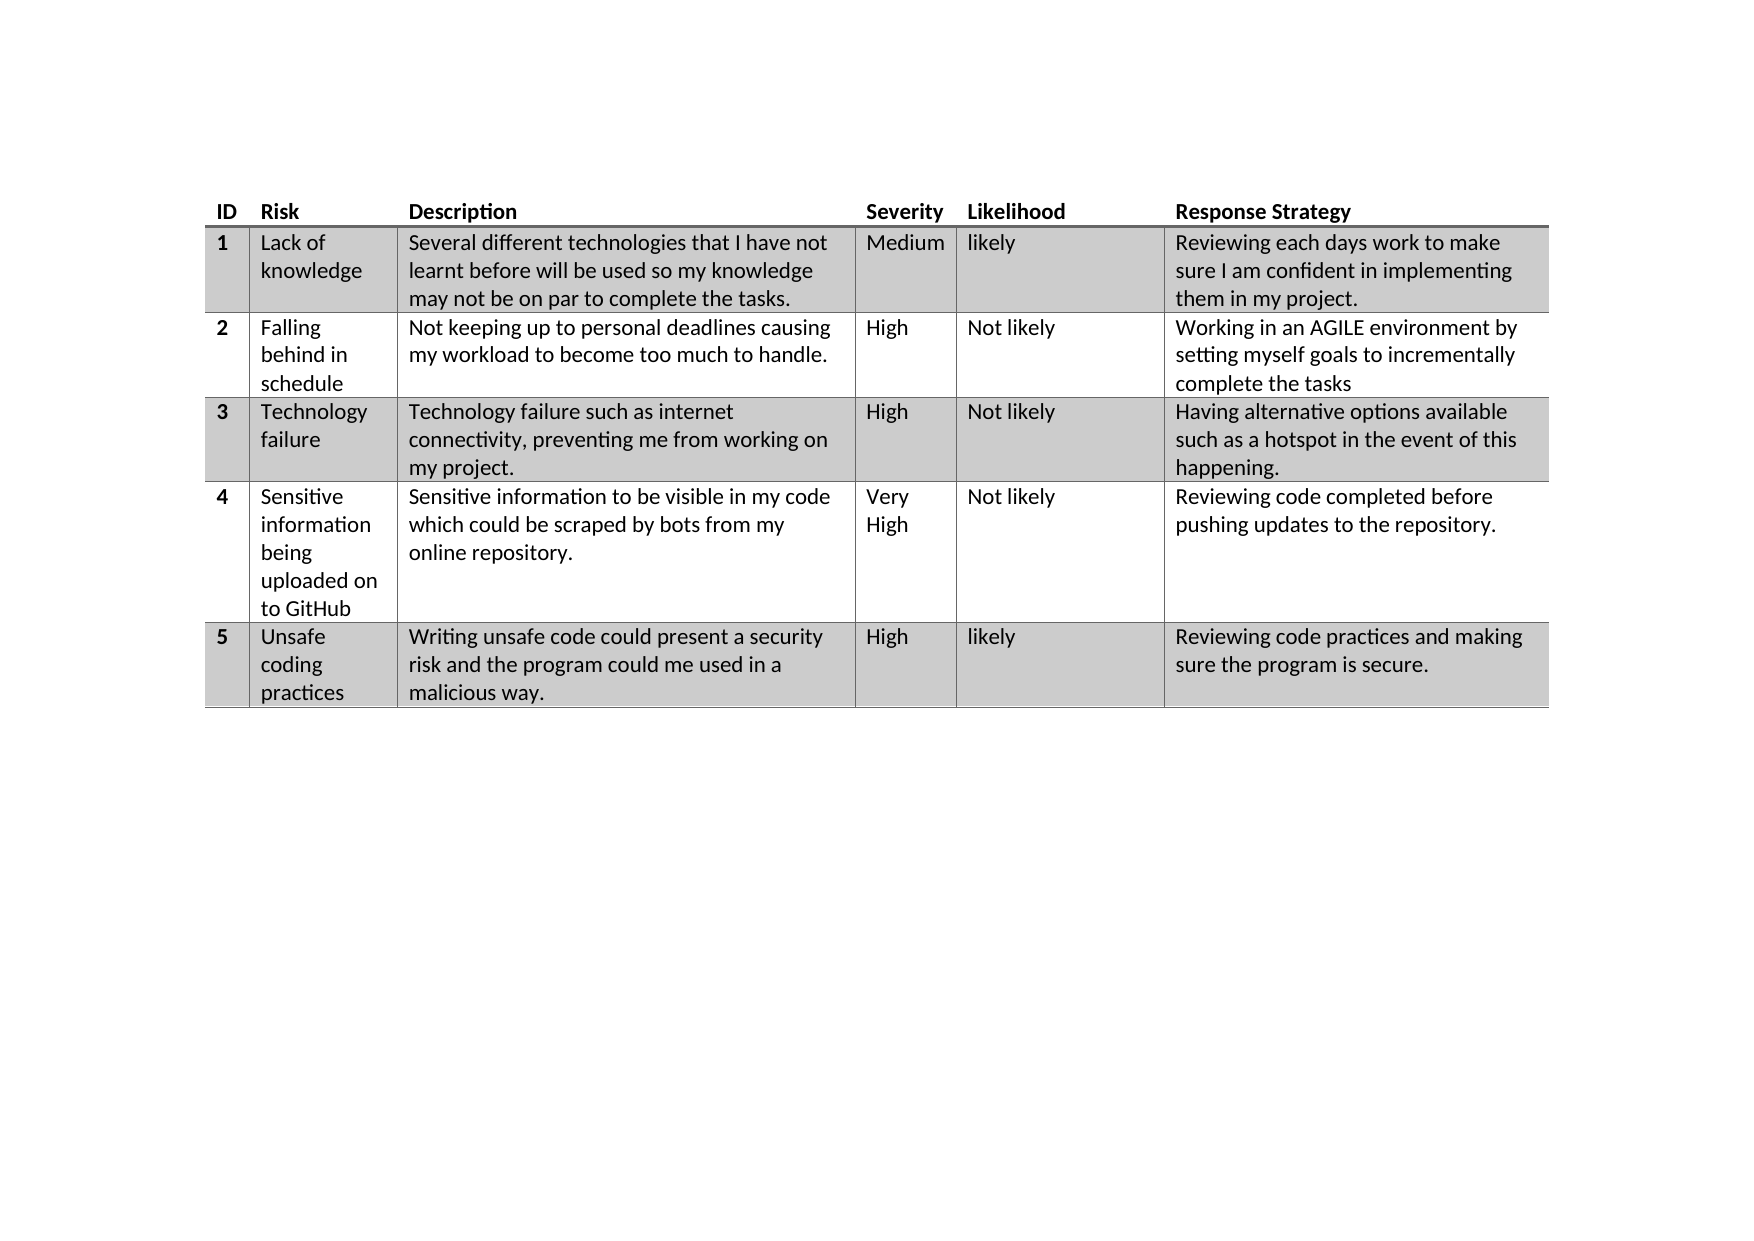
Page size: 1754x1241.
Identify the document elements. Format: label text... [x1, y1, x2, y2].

table_cell Not keeping up to personal deadlines causing my workload to become too much to handle. [398, 313, 855, 397]
table_cell Reviewing code completed before pushing updates to the repository. [1165, 482, 1549, 622]
table_cell Not likely [957, 482, 1164, 622]
table_cell 4 [205, 482, 249, 622]
table_header Description [397, 197, 855, 225]
table_cell Very High [856, 482, 956, 622]
table_cell Technology failure [250, 398, 397, 481]
table_cell Falling behind in schedule [250, 313, 397, 397]
table_cell likely [957, 228, 1164, 312]
table_cell 3 [205, 398, 249, 481]
table_cell High [856, 398, 956, 481]
table_cell 1 [205, 228, 249, 312]
table_header Response Strategy [1164, 197, 1549, 225]
table_cell Reviewing each days work to make sure I am confident in implementing them in my project. [1165, 228, 1549, 312]
table_cell High [856, 313, 956, 397]
table_cell Several different technologies that I have not learnt before will be used so my knowledge may not be on par to complete the tasks. [398, 228, 855, 312]
table_cell Not likely [957, 313, 1164, 397]
table_cell 2 [205, 313, 249, 397]
table_cell likely [957, 623, 1164, 706]
table_cell Writing unsafe code could present a security risk and the program could me used in a malicious way. [398, 623, 855, 706]
table_cell Sensitive information to be visible in my code which could be scraped by bots from my online repository. [398, 482, 855, 622]
table_header Severity [855, 197, 956, 225]
table_cell 5 [205, 623, 249, 706]
table_cell Reviewing code practices and making sure the program is secure. [1165, 623, 1549, 706]
table_cell Not likely [957, 398, 1164, 481]
table_cell Technology failure such as internet connectivity, preventing me from working on my project. [398, 398, 855, 481]
table_cell Working in an AGILE environment by setting myself goals to incrementally complete the tasks [1165, 313, 1549, 397]
table_header ID [205, 197, 249, 225]
table_cell Medium [856, 228, 956, 312]
table_cell High [856, 623, 956, 706]
table_cell Unsafe coding practices [250, 623, 397, 706]
table_header Likelihood [956, 197, 1164, 225]
table_cell Sensitive information being uploaded on to GitHub [250, 482, 397, 622]
table_header Risk [249, 197, 397, 225]
table_cell Having alternative options available such as a hotspot in the event of this happening. [1165, 398, 1549, 481]
table_cell Lack of knowledge [250, 228, 397, 312]
